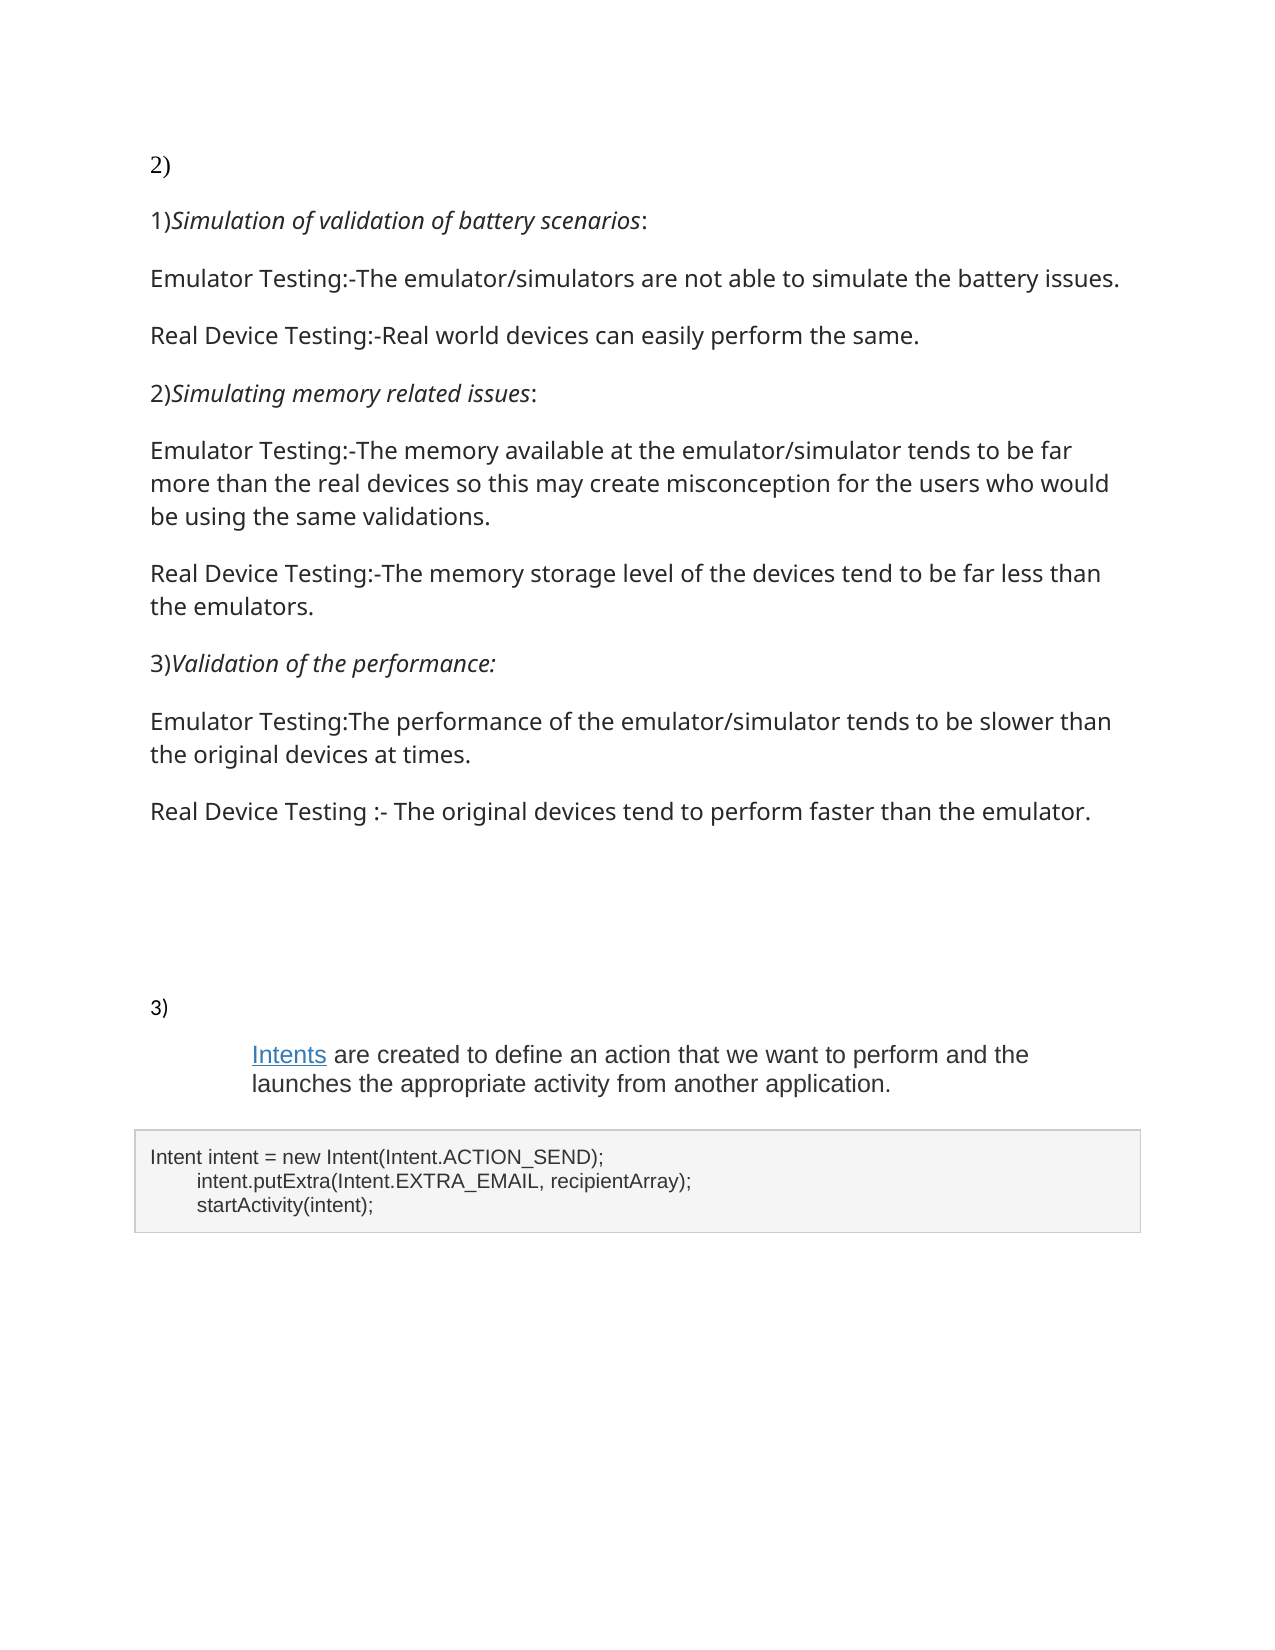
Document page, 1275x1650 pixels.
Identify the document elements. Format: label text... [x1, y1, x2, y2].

text 2) [150, 150, 1125, 179]
text Real Device Testing:-Real world devices can easily perform the same. [150, 319, 1125, 352]
text 3)Validation of the performance: [150, 647, 1125, 680]
text Emulator Testing:-The memory available at the emulator/simulator tends to be far more than the real devices so this may create misconception for the users who would be using the same validations. [150, 434, 1125, 532]
text Real Device Testing:-The memory storage level of the devices tend to be far less than the emulators. [150, 557, 1125, 622]
text Emulator Testing:-The emulator/simulators are not able to simulate the battery issues. [150, 261, 1125, 294]
text 2)Simulating memory related issues: [150, 377, 1125, 409]
text Real Device Testing :- The original devices tend to perform faster than the emulator. [150, 795, 1125, 828]
text 1)Simulation of validation of battery scenarios: [150, 204, 1125, 236]
text 3) [150, 993, 1125, 1021]
text Intents are created to define an action that we want to perform and the launches the appropriate activity from another application. [252, 1040, 1125, 1098]
text Emulator Testing:The performance of the emulator/simulator tends to be slower than the original devices at times. [150, 705, 1125, 770]
text Intent intent = new Intent(Intent.ACTION_SEND); intent.putExtra(Intent.EXTRA_EMAIL, recipientArray); startActivity(intent); [136, 1131, 1140, 1232]
